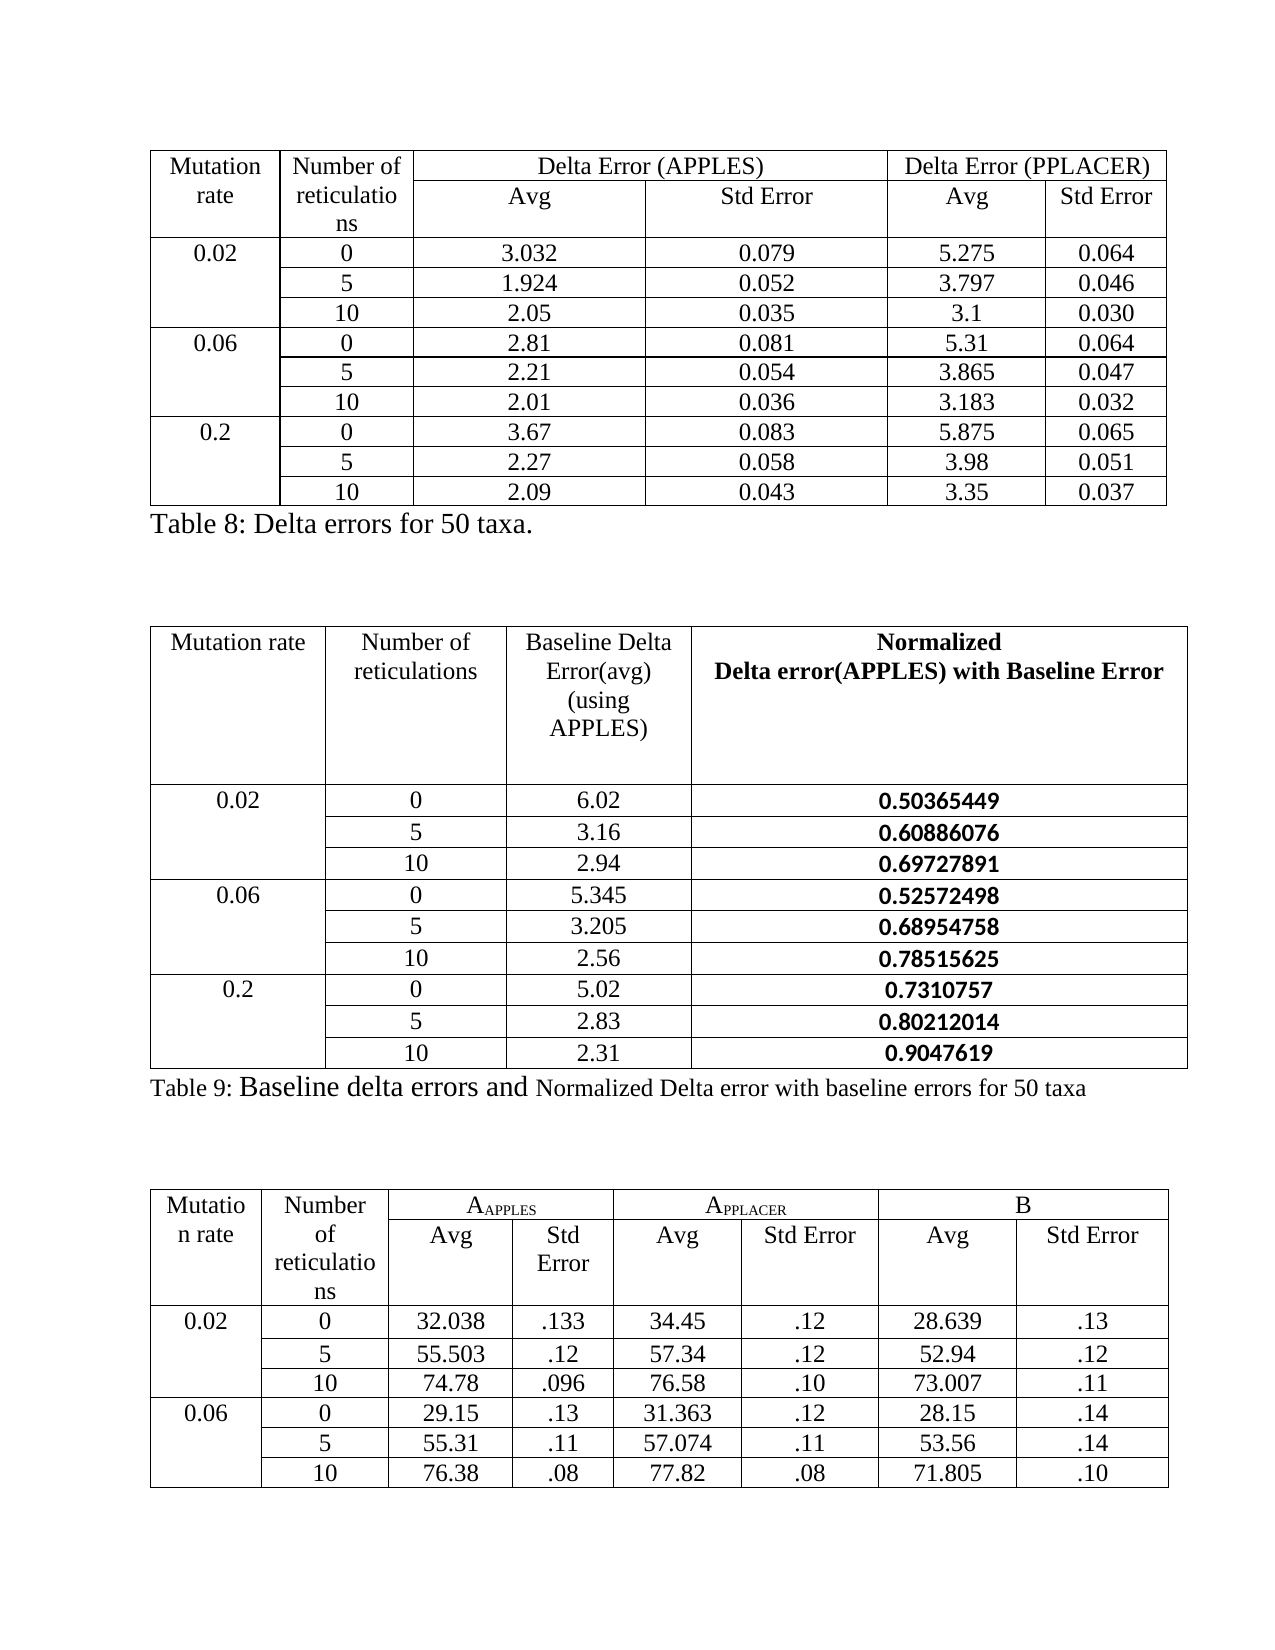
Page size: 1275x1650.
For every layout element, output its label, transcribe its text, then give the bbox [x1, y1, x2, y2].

table_cell 6.02 [507, 785, 691, 816]
table_cell 10 [281, 298, 413, 327]
table_cell 5.275 [888, 238, 1045, 267]
table_cell 0.2 [151, 417, 279, 505]
table_cell .13 [513, 1398, 613, 1427]
table_cell 76.38 [389, 1458, 512, 1487]
table_cell 3.183 [888, 387, 1045, 416]
table_cell 74.78 [389, 1369, 512, 1397]
table_cell 2.01 [414, 387, 645, 416]
text Table 8: Delta errors for 50 taxa. [150, 506, 1125, 540]
table_cell 0.02 [151, 238, 279, 327]
table_cell .08 [742, 1458, 878, 1487]
table_cell 2.83 [507, 1006, 691, 1037]
table_cell 29.15 [389, 1398, 512, 1427]
table_cell 10 [326, 943, 506, 973]
table_header Number of reticulations [326, 627, 506, 784]
table_header Normalized Delta error(APPLES) with Baseline Error [692, 627, 1187, 784]
table_cell 0.083 [646, 417, 887, 446]
table_cell 5 [326, 1006, 506, 1037]
table_cell 2.94 [507, 848, 691, 879]
table_cell 10 [262, 1369, 388, 1397]
table_cell 0.030 [1046, 298, 1166, 327]
table_cell 0.78515625 [692, 943, 1187, 973]
table_cell .10 [742, 1369, 878, 1397]
text Table 9: Baseline delta errors and Normalized Delta error with baseline errors for 50 taxa [150, 1069, 1125, 1103]
table_cell 76.58 [614, 1369, 741, 1397]
table_cell 3.16 [507, 817, 691, 847]
table_cell .13 [1017, 1306, 1168, 1338]
table_header Baseline Delta Error(avg) (using APPLES) [507, 627, 691, 784]
table_cell 0.046 [1046, 268, 1166, 297]
table_cell 0.50365449 [692, 785, 1187, 816]
table_cell 2.27 [414, 447, 645, 476]
table_cell .12 [742, 1339, 878, 1367]
table_cell 0 [326, 880, 506, 910]
table_cell 3.797 [888, 268, 1045, 297]
table_cell 5 [281, 447, 413, 476]
table_cell 0.058 [646, 447, 887, 476]
table_cell 10 [262, 1458, 388, 1487]
table_cell 0.043 [646, 477, 887, 505]
table_cell 0.06 [151, 328, 279, 416]
table_cell 32.038 [389, 1306, 512, 1338]
table_cell .14 [1017, 1398, 1168, 1427]
table_cell .12 [513, 1339, 613, 1367]
table_cell 0.081 [646, 328, 887, 356]
table_cell 53.56 [879, 1428, 1016, 1457]
table_cell 10 [281, 477, 413, 505]
table_cell .11 [1017, 1369, 1168, 1397]
table_cell .12 [1017, 1339, 1168, 1367]
table_cell .096 [513, 1369, 613, 1397]
table_cell .133 [513, 1306, 613, 1338]
table_cell 0.079 [646, 238, 887, 267]
table_cell 31.363 [614, 1398, 741, 1427]
table_cell 0.52572498 [692, 880, 1187, 910]
table_cell 0.065 [1046, 417, 1166, 446]
table_cell 5 [262, 1339, 388, 1367]
table_cell 0.052 [646, 268, 887, 297]
table_cell 0.051 [1046, 447, 1166, 476]
table_cell Std Error [646, 181, 887, 237]
table_cell 10 [326, 1038, 506, 1068]
table_cell 0 [326, 785, 506, 816]
table_cell Avg [888, 181, 1045, 237]
table_cell 57.074 [614, 1428, 741, 1457]
table_cell Avg [389, 1220, 512, 1305]
table_cell .10 [1017, 1458, 1168, 1487]
table_header B [879, 1190, 1168, 1219]
table_header AAPPLES [389, 1190, 613, 1219]
table_cell 2.56 [507, 943, 691, 973]
table_cell 55.503 [389, 1339, 512, 1367]
table_header Number of reticulations [262, 1190, 388, 1305]
table_cell 0.7310757 [692, 975, 1187, 1005]
table_cell 2.05 [414, 298, 645, 327]
table_cell 2.21 [414, 358, 645, 386]
table_cell 0.047 [1046, 358, 1166, 386]
table_cell 3.1 [888, 298, 1045, 327]
table_cell 0.9047619 [692, 1038, 1187, 1068]
table_cell 0.036 [646, 387, 887, 416]
table_cell 52.94 [879, 1339, 1016, 1367]
table_cell 5.31 [888, 328, 1045, 356]
table_cell Avg [614, 1220, 741, 1305]
table_cell 2.09 [414, 477, 645, 505]
table_header Mutation rate [151, 627, 325, 784]
table_cell 5 [326, 911, 506, 942]
table_cell 5.345 [507, 880, 691, 910]
table_cell 0 [326, 975, 506, 1005]
table_cell 0.035 [646, 298, 887, 327]
table_cell .14 [1017, 1428, 1168, 1457]
table_cell 5 [281, 268, 413, 297]
table_cell 0.80212014 [692, 1006, 1187, 1037]
table_cell 0 [262, 1398, 388, 1427]
table_cell 0.02 [151, 785, 325, 879]
table_header Delta Error (PPLACER) [888, 151, 1166, 180]
table_cell 10 [326, 848, 506, 879]
table_cell 28.15 [879, 1398, 1016, 1427]
table_cell 5 [326, 817, 506, 847]
table_header Delta Error (APPLES) [414, 151, 887, 180]
table_cell 0.06 [151, 1398, 261, 1487]
table_cell 3.98 [888, 447, 1045, 476]
table_cell 5.875 [888, 417, 1045, 446]
table_cell 3.67 [414, 417, 645, 446]
table_cell Std Error [513, 1220, 613, 1305]
table_cell 0.02 [151, 1306, 261, 1397]
table_cell 34.45 [614, 1306, 741, 1338]
table_cell 0.60886076 [692, 817, 1187, 847]
table_cell 0 [281, 417, 413, 446]
table_cell 5 [262, 1428, 388, 1457]
table_cell 0.064 [1046, 328, 1166, 356]
table_cell 0.054 [646, 358, 887, 386]
table_header APPLACER [614, 1190, 878, 1219]
table_cell .11 [513, 1428, 613, 1457]
table_cell 0.037 [1046, 477, 1166, 505]
table_cell Avg [414, 181, 645, 237]
table_cell 0.064 [1046, 238, 1166, 267]
table_cell 3.865 [888, 358, 1045, 386]
table_cell 3.35 [888, 477, 1045, 505]
table_cell 0.032 [1046, 387, 1166, 416]
table_cell 5.02 [507, 975, 691, 1005]
table_cell Std Error [1017, 1220, 1168, 1305]
table_cell 71.805 [879, 1458, 1016, 1487]
table_cell .12 [742, 1306, 878, 1338]
table_cell 0 [262, 1306, 388, 1338]
table_header Mutation rate [151, 151, 279, 237]
table_cell Std Error [1046, 181, 1166, 237]
table_cell 3.205 [507, 911, 691, 942]
table_cell 5 [281, 358, 413, 386]
table_cell 73.007 [879, 1369, 1016, 1397]
table_cell 2.81 [414, 328, 645, 356]
table_cell 0.68954758 [692, 911, 1187, 942]
table_cell 77.82 [614, 1458, 741, 1487]
table_cell 28.639 [879, 1306, 1016, 1338]
table_cell 0.69727891 [692, 848, 1187, 879]
table_cell 0.06 [151, 880, 325, 973]
table_cell 57.34 [614, 1339, 741, 1367]
table_header Mutation rate [151, 1190, 261, 1305]
table_cell 0 [281, 238, 413, 267]
table_cell 10 [281, 387, 413, 416]
table_cell .08 [513, 1458, 613, 1487]
table_cell 3.032 [414, 238, 645, 267]
table_cell 1.924 [414, 268, 645, 297]
table_cell .12 [742, 1398, 878, 1427]
table_cell .11 [742, 1428, 878, 1457]
table_cell Avg [879, 1220, 1016, 1305]
table_cell Std Error [742, 1220, 878, 1305]
table_cell 2.31 [507, 1038, 691, 1068]
table_cell 0 [281, 328, 413, 356]
table_cell 55.31 [389, 1428, 512, 1457]
table_header Number of reticulations [281, 151, 413, 237]
table_cell 0.2 [151, 975, 325, 1068]
